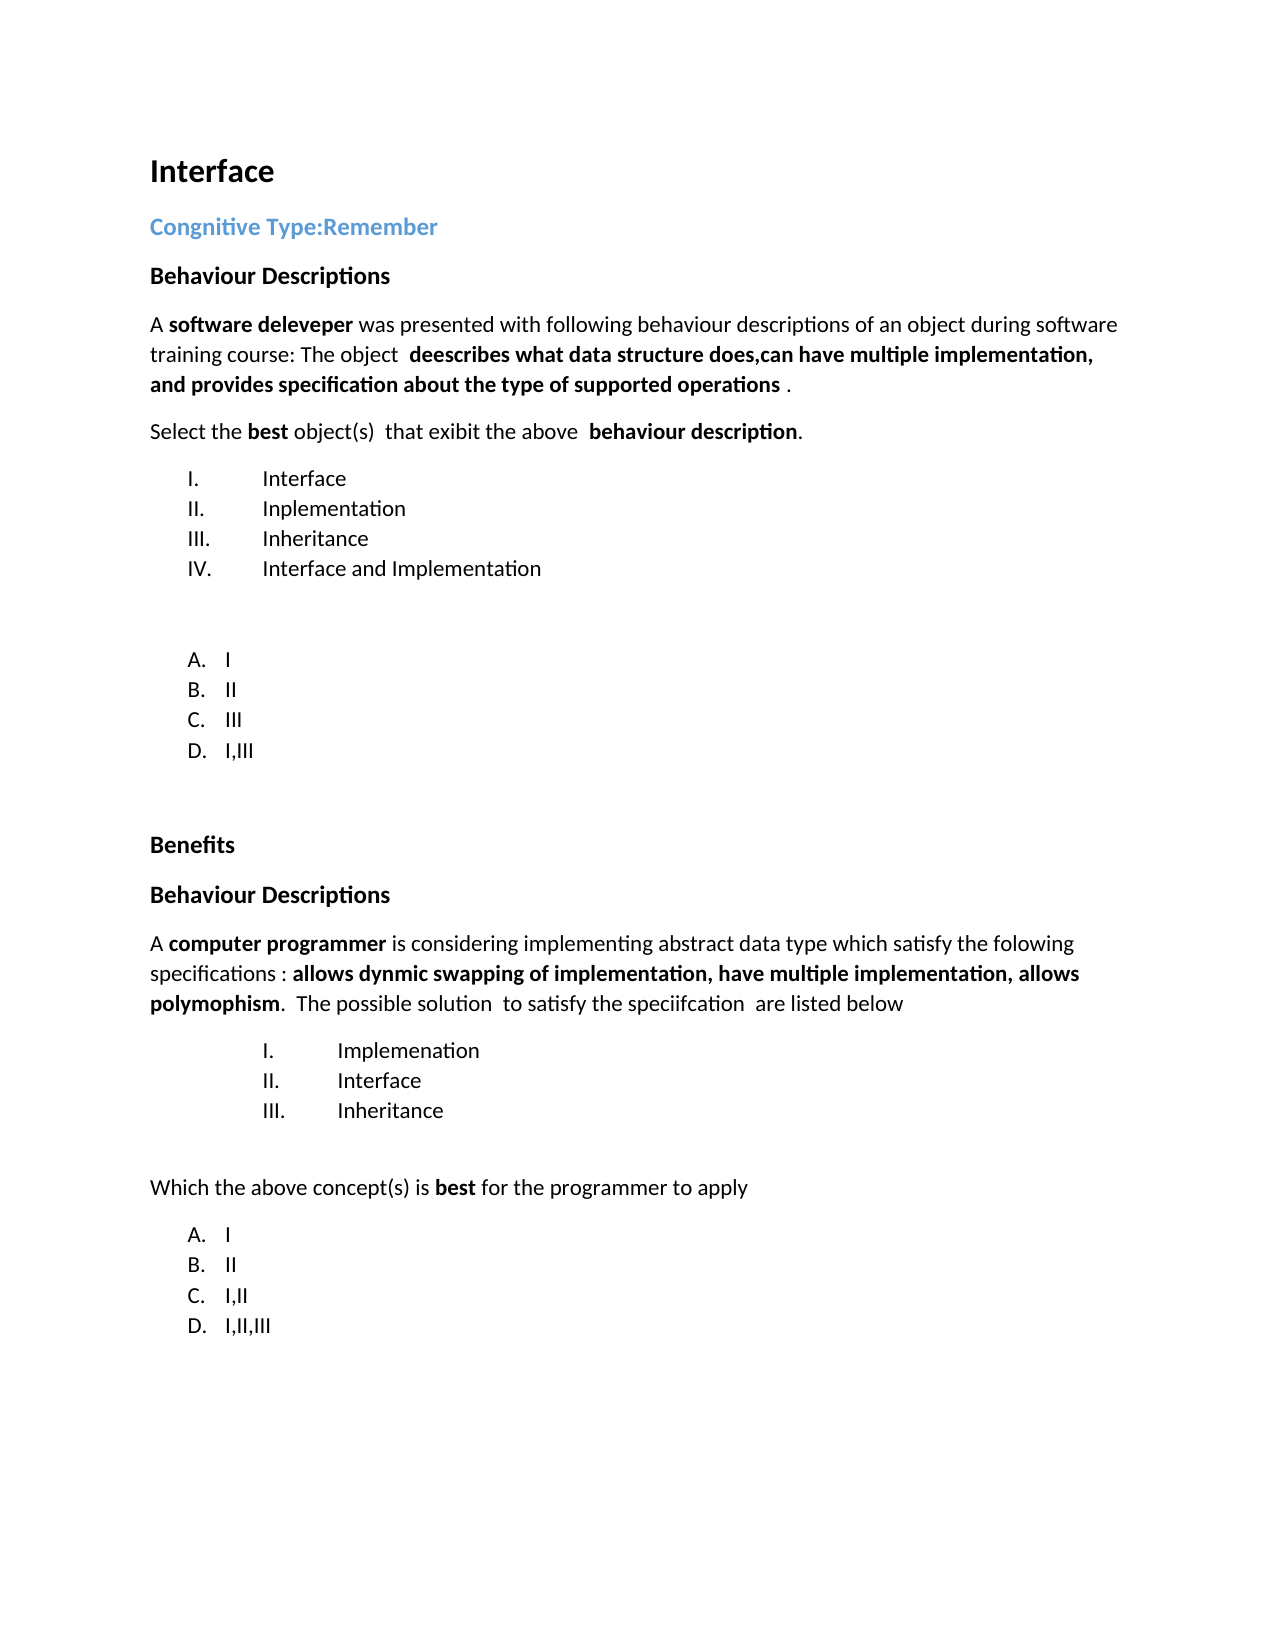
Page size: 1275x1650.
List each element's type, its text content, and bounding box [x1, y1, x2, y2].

list I,II [187, 1281, 1125, 1309]
text Interface [150, 150, 1125, 191]
text A software deleveper was presented with following behaviour descriptions of an object during software training course: The object deescribes what data structure does,can have multiple implementation, and provides specification about the type of supported operations . [150, 310, 1125, 398]
list Implemenation [262, 1036, 1125, 1064]
list Interface [187, 464, 1125, 492]
list Interface [262, 1066, 1125, 1094]
text A computer programmer is considering implementing abstract data type which satisfy the folowing specifications : allows dynmic swapping of implementation, have multiple implementation, allows polymophism. The possible solution to satisfy the speciifcation are listed below [150, 929, 1125, 1017]
list I [187, 1220, 1125, 1248]
text Benefits [150, 829, 1125, 860]
list Inplementation [187, 494, 1125, 522]
list Inheritance [262, 1096, 1125, 1124]
text Congnitive Type:Remember [150, 211, 1125, 241]
list Inheritance [187, 524, 1125, 552]
list II [187, 675, 1125, 703]
list I [187, 645, 1125, 673]
text Behaviour Descriptions [150, 879, 1125, 910]
list III [187, 706, 1125, 734]
list I,II,III [187, 1311, 1125, 1339]
list Interface and Implementation [187, 554, 1125, 583]
text Select the best object(s) that exibit the above behaviour description. [150, 417, 1125, 445]
text Behaviour Descriptions [150, 260, 1125, 291]
list I,III [187, 736, 1125, 764]
text Which the above concept(s) is best for the programmer to apply [150, 1173, 1125, 1202]
list II [187, 1251, 1125, 1279]
